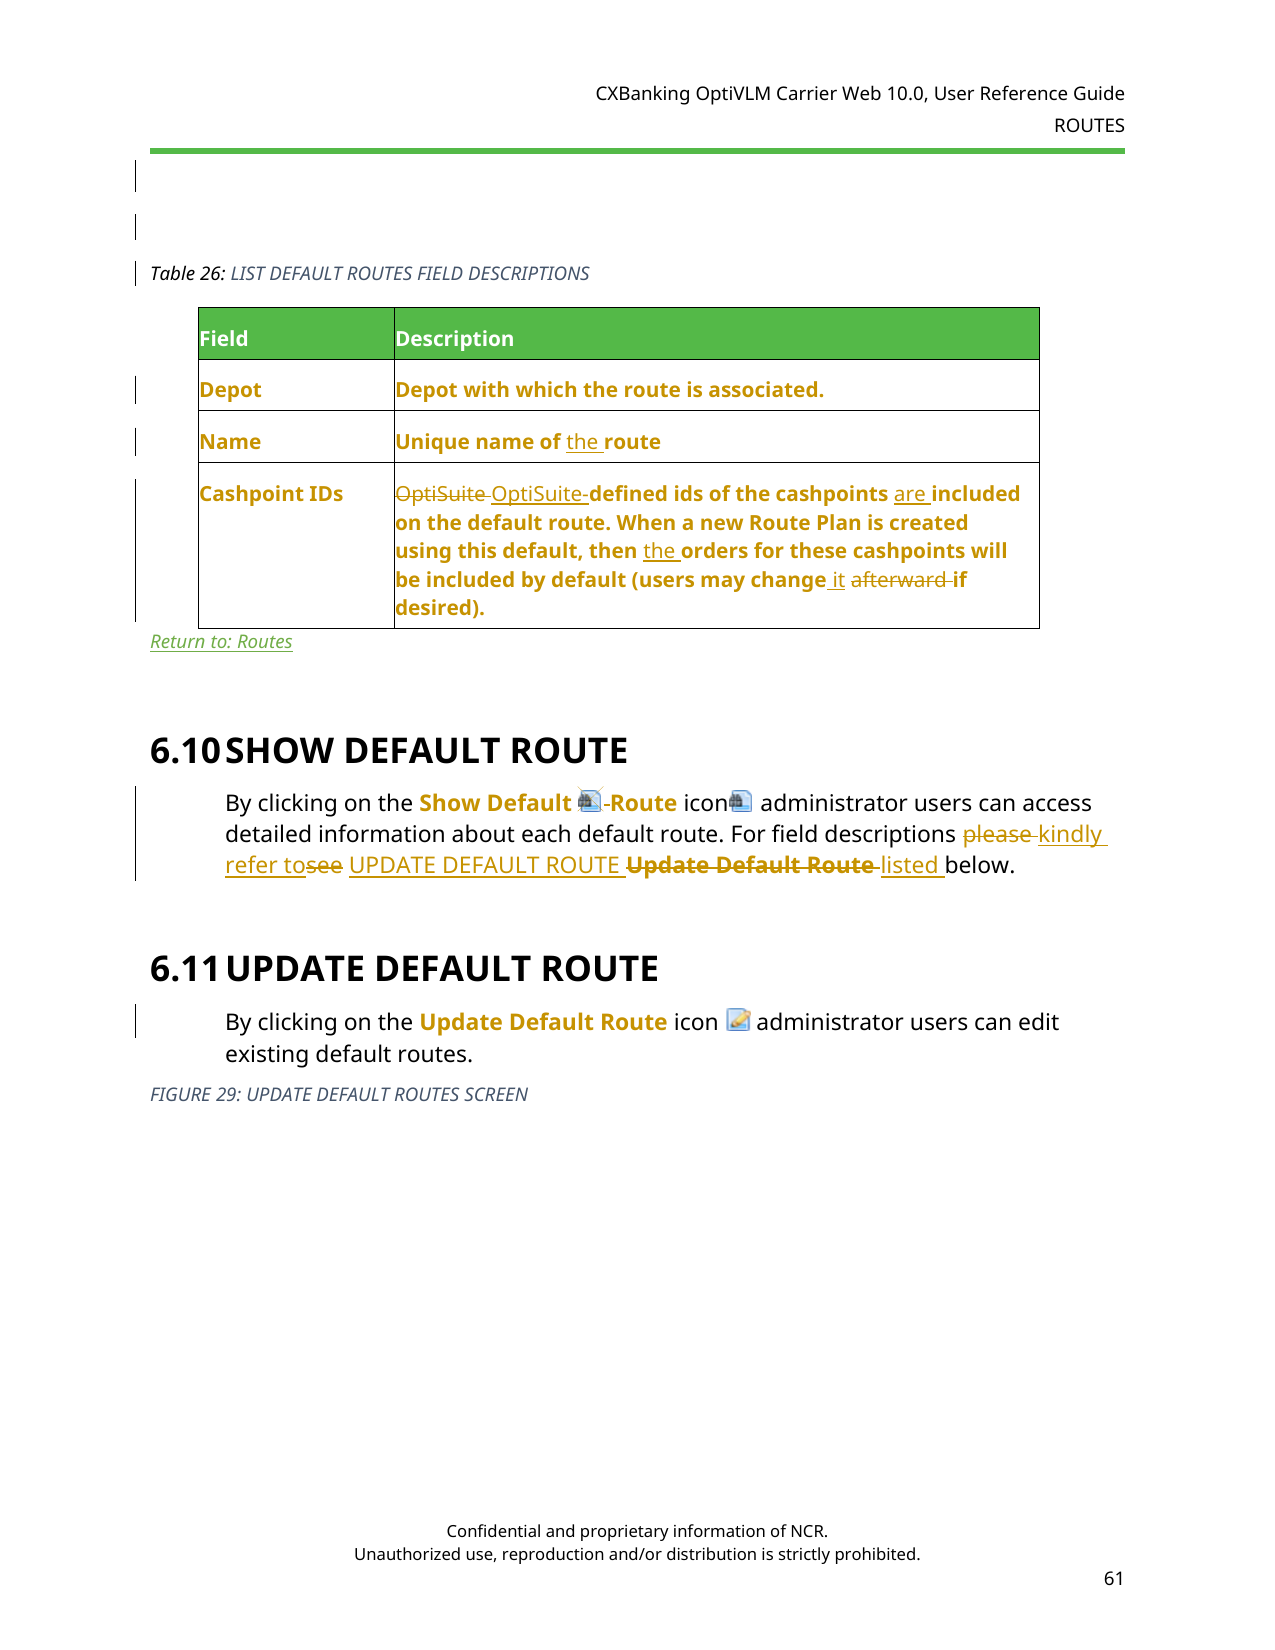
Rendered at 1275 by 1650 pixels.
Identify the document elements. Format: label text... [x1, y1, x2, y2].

text FIGURE 29: UPDATE DEFAULT ROUTES SCREEN [150, 1081, 1125, 1107]
text Return to: Routes [150, 629, 1125, 654]
subtitle UPDATE DEFAULT ROUTE [150, 943, 1125, 992]
table_cell defined ids of the cashpoints included on the default route. When a new Route Plan is created using this default, then orders for these cashpoints will be included by default (users may change if desired). [395, 463, 1039, 628]
table_header Field [199, 308, 394, 359]
text By clicking on the Update Default Route icon administrator users can edit existing default routes. [225, 1004, 1125, 1069]
table_cell Depot with which the route is associated. [395, 360, 1039, 410]
subtitle SHOW DEFAULT ROUTE [150, 726, 1125, 774]
table_cell Depot [199, 360, 394, 410]
table_cell Unique name of route [395, 411, 1039, 462]
table_cell Cashpoint IDs [199, 463, 394, 628]
text By clicking on the Show Default Route icon administrator users can access detailed information about each default route. For field descriptions below. [225, 786, 1125, 881]
text Table 26: LIST DEFAULT ROUTES FIELD DESCRIPTIONS [150, 261, 1125, 286]
table_cell Name [199, 411, 394, 462]
table_header Description [395, 308, 1039, 359]
